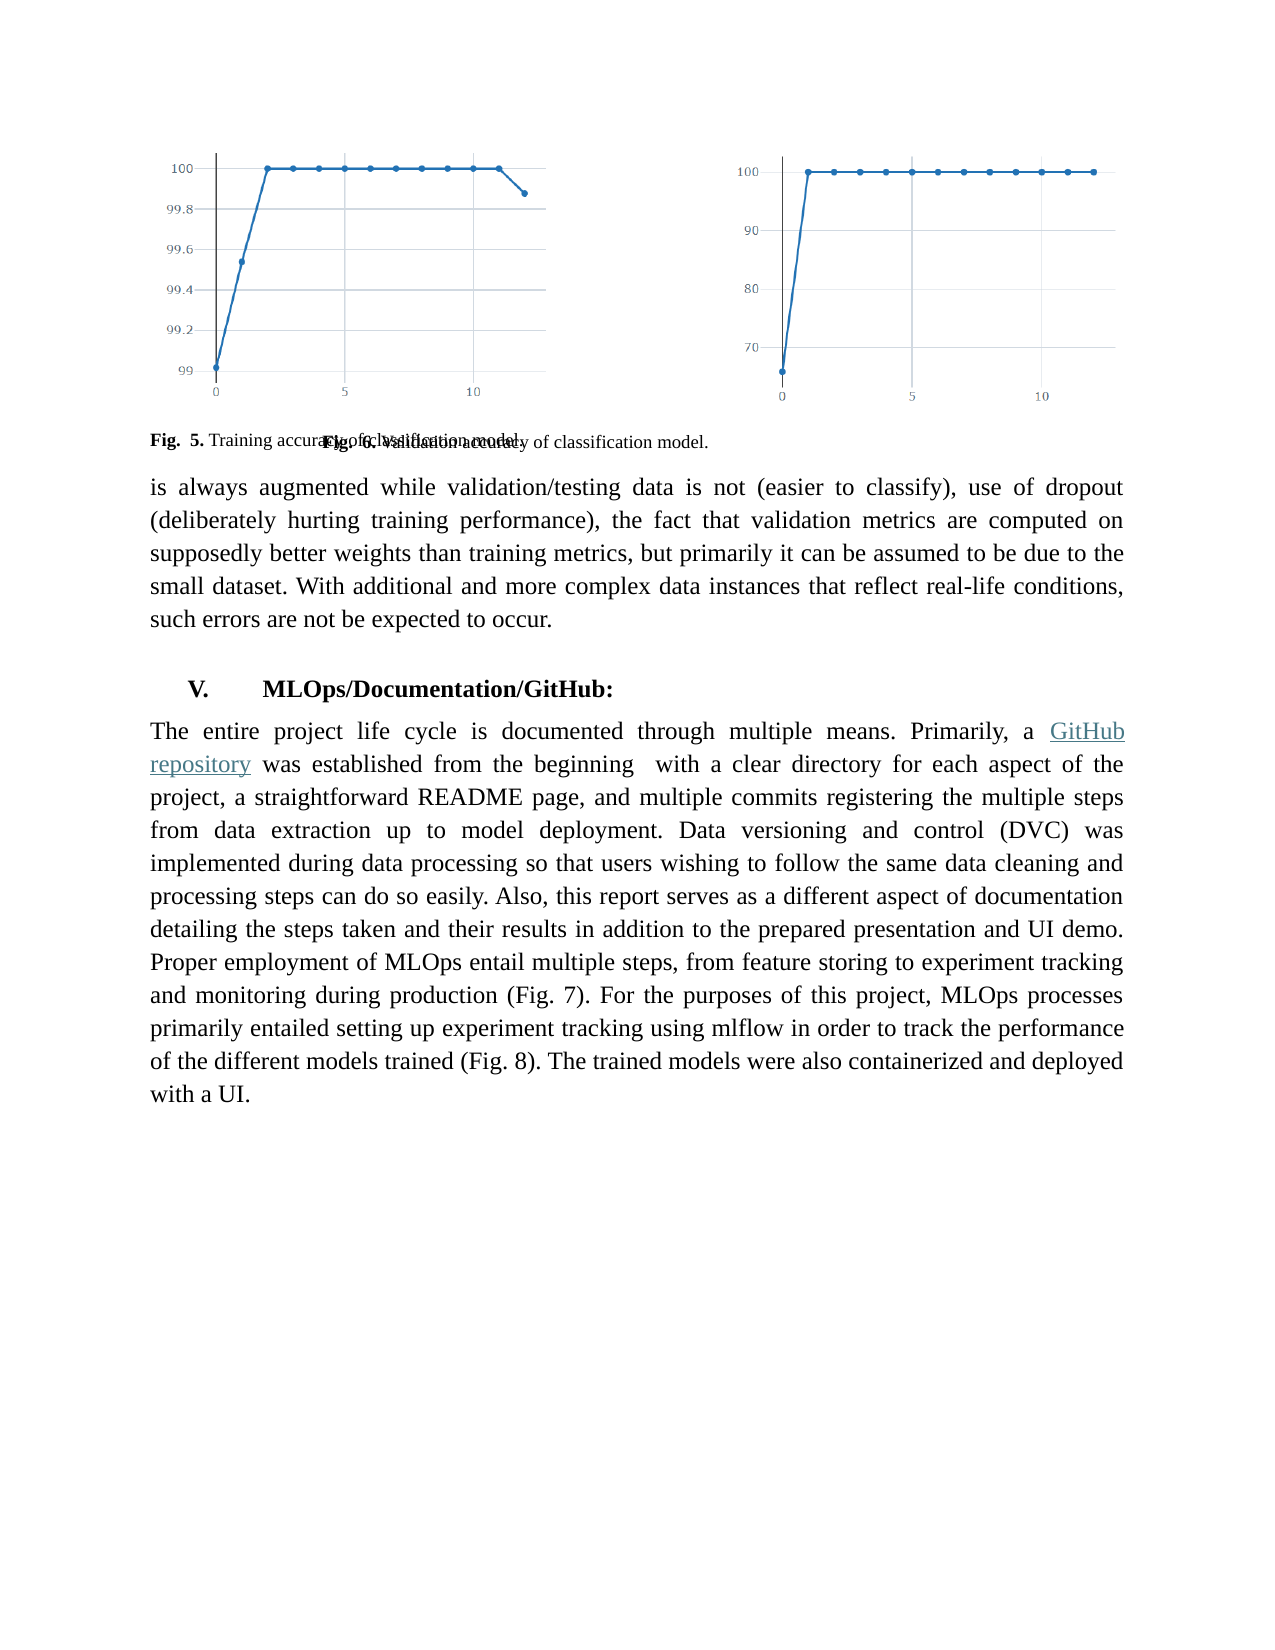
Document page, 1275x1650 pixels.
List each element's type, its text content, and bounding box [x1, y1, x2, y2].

picture [717, 151, 1125, 417]
text The entire project life cycle is documented through multiple means. Primarily, a GitHub repository was established from the beginning with a clear directory for each aspect of the project, a straightforward README page, and multiple commits registering the multiple steps from data extraction up to model deployment. Data versioning and control (DVC) was implemented during data processing so that users wishing to follow the same data cleaning and processing steps can do so easily. Also, this report serves as a different aspect of documentation detailing the steps taken and their results in addition to the prepared presentation and UI demo. Proper employment of MLOps entail multiple steps, from feature storing to experiment tracking and monitoring during production (Fig. 7). For the purposes of this project, MLOps processes primarily entailed setting up experiment tracking using mlflow in order to track the performance of the different models trained (Fig. 8). The trained models were also containerized and deployed with a UI. [150, 716, 1125, 1108]
subtitle MLOps/Documentation/GitHub: [187, 674, 1125, 703]
picture [150, 150, 556, 409]
text is always augmented while validation/testing data is not (easier to classify), use of dropout (deliberately hurting training performance), the fact that validation metrics are computed on supposedly better weights than training metrics, but primarily it can be assumed to be due to the small dataset. With additional and more complex data instances that reflect real-life conditions, such errors are not be expected to occur. [150, 472, 1125, 633]
text Fig. 5. Training accuracy of classification model. [150, 429, 1125, 451]
